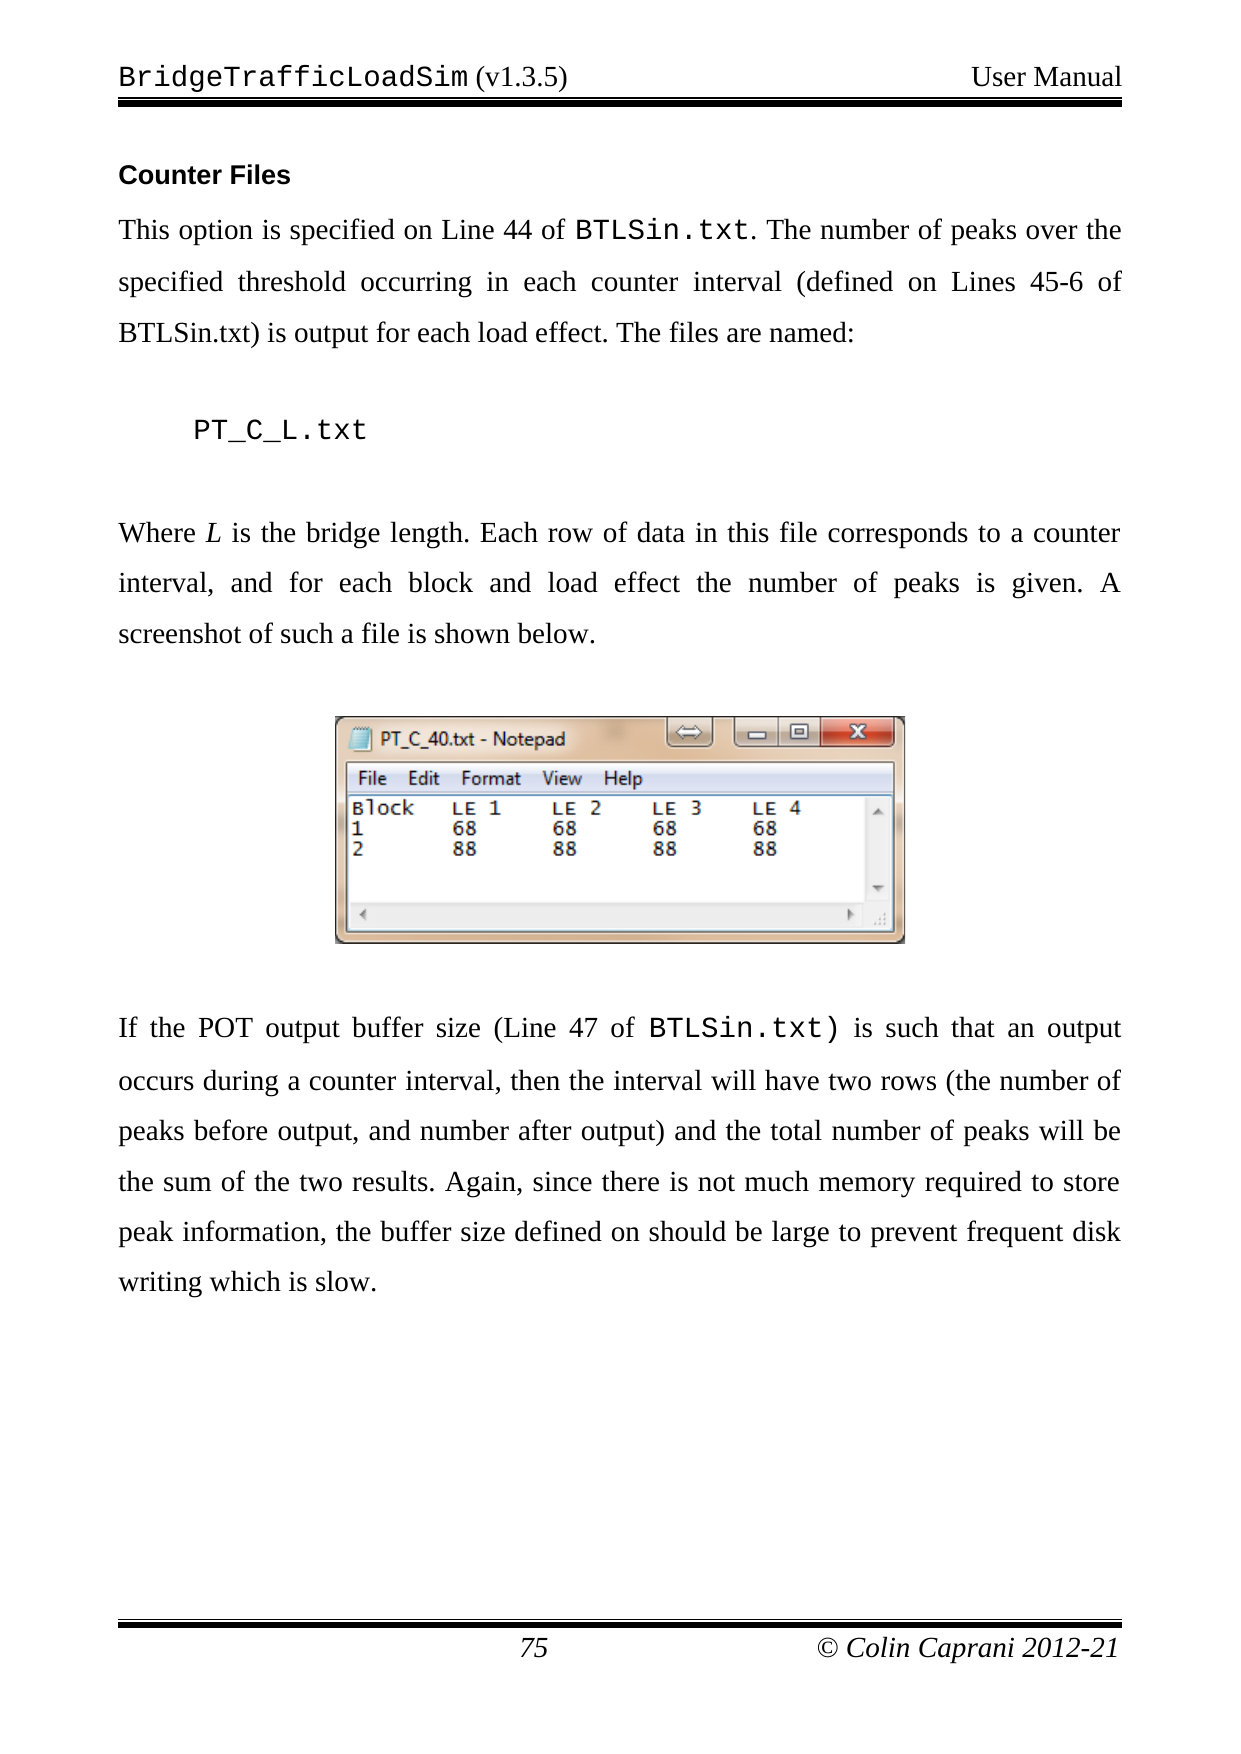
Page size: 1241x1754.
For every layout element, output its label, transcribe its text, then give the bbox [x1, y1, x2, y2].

text This option is specified on Line 44 of BTLSin.txt. The number of peaks over the specified threshold occurring in each counter interval (defined on Lines 45-6 of BTLSin.txt) is output for each load effect. The files are named: [118, 212, 1122, 348]
subtitle Counter Files [118, 159, 1122, 190]
text If the POT output buffer size (Line 47 of BTLSin.txt) is such that an output occurs during a counter interval, then the interval will have two rows (the number of peaks before output, and number after output) and the total number of peaks will be the sum of the two results. Again, since there is not much memory required to store peak information, the buffer size defined on should be large to prevent frequent disk writing which is slow. [118, 1010, 1122, 1298]
picture [335, 716, 906, 944]
text PT_C_L.txt [118, 416, 1122, 448]
text Where L is the bridge length. Each row of data in this file corresponds to a counter interval, and for each block and load effect the number of peaks is given. A screenshot of such a file is shown below. [118, 515, 1122, 649]
